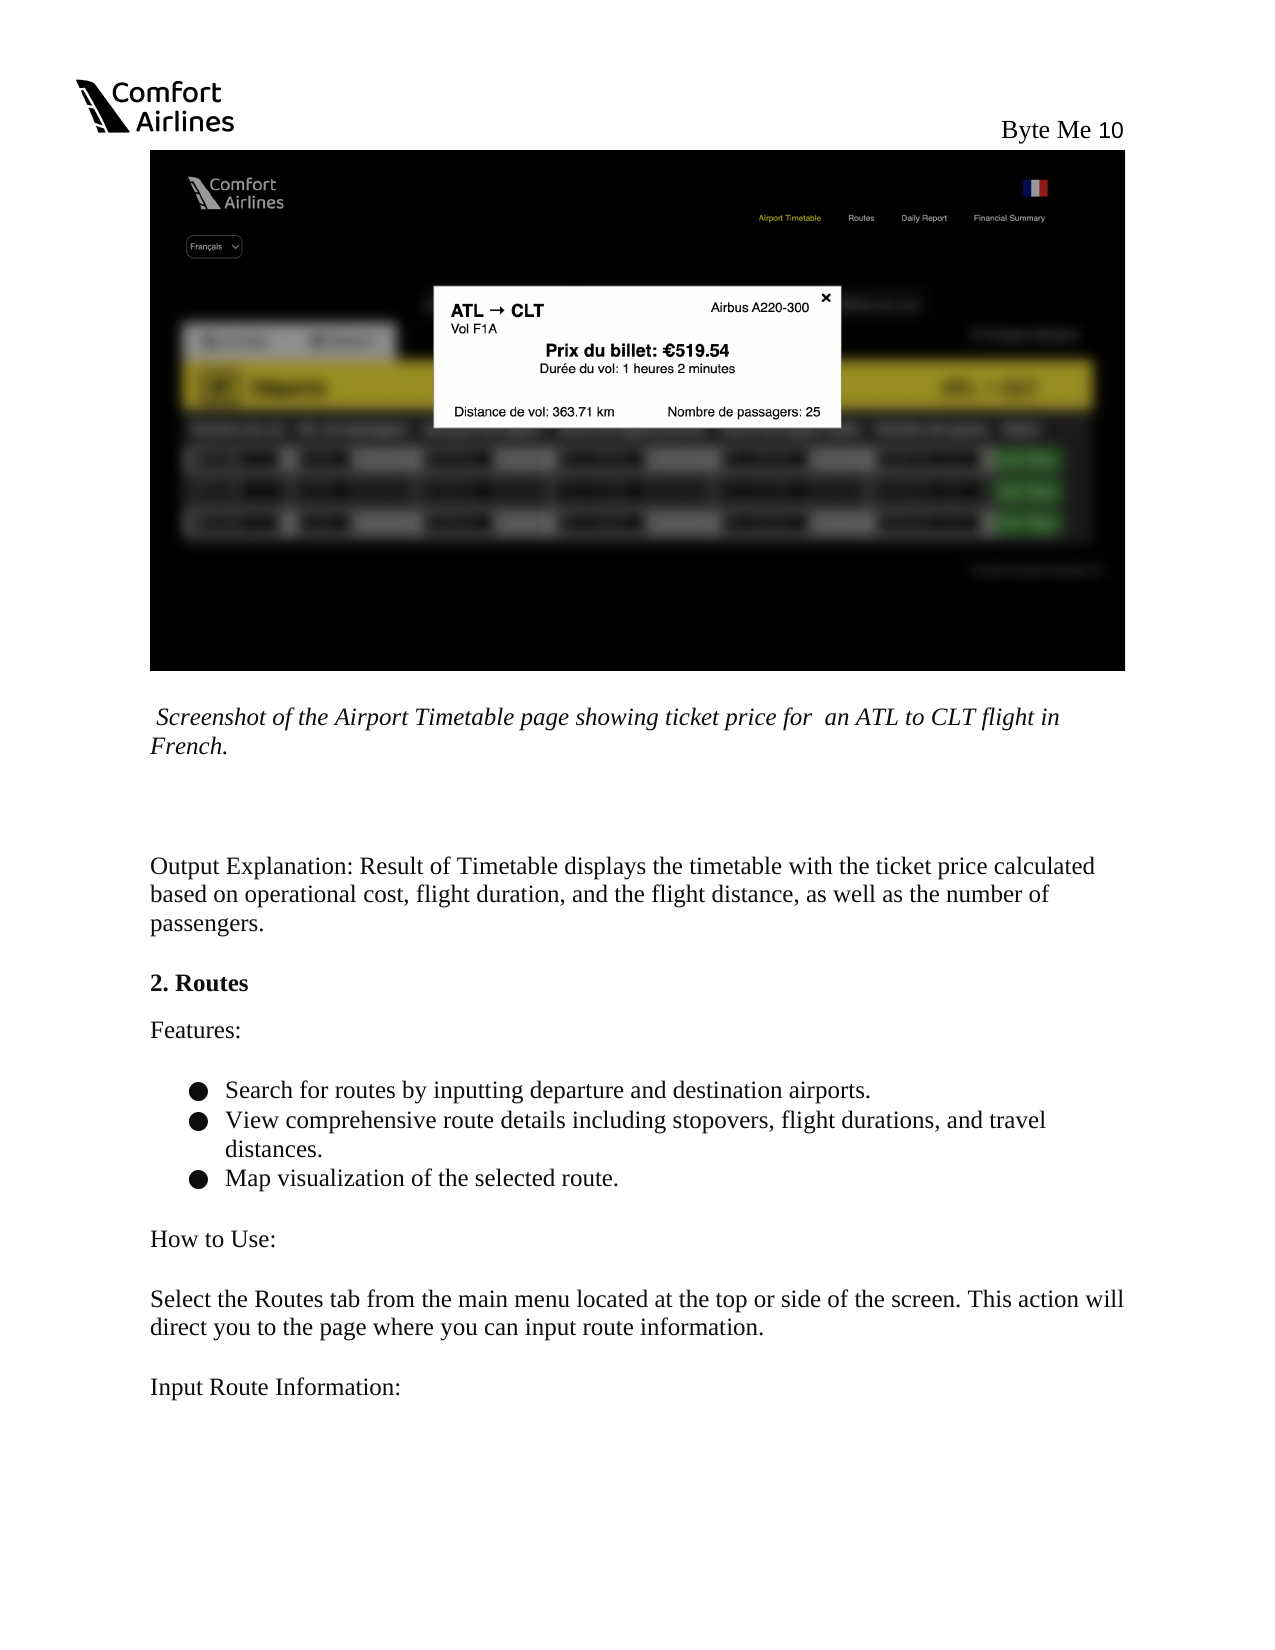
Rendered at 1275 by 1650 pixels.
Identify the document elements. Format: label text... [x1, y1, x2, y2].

text Output Explanation: Result of Timetable displays the timetable with the ticket price calculated based on operational cost, flight duration, and the flight distance, as well as the number of passengers. [150, 851, 1125, 937]
text Input Route Information: [150, 1372, 1125, 1401]
text Screenshot of the Airport Timetable page showing ticket price for an ATL to CLT flight in French. [150, 702, 1125, 759]
text How to Use: [150, 1224, 1125, 1252]
list View comprehensive route details including stopovers, flight durations, and travel distances. [187, 1105, 1125, 1163]
text Features: [150, 1016, 1125, 1044]
picture [72, 75, 241, 139]
list Map visualization of the selected route. [187, 1163, 1125, 1192]
text Select the Routes tab from the main menu located at the top or side of the screen. This action will direct you to the page where you can input route information. [150, 1284, 1125, 1341]
subtitle 2. Routes [150, 968, 1125, 997]
picture [150, 150, 1125, 671]
list Search for routes by inputting departure and destination airports. [187, 1076, 1125, 1105]
